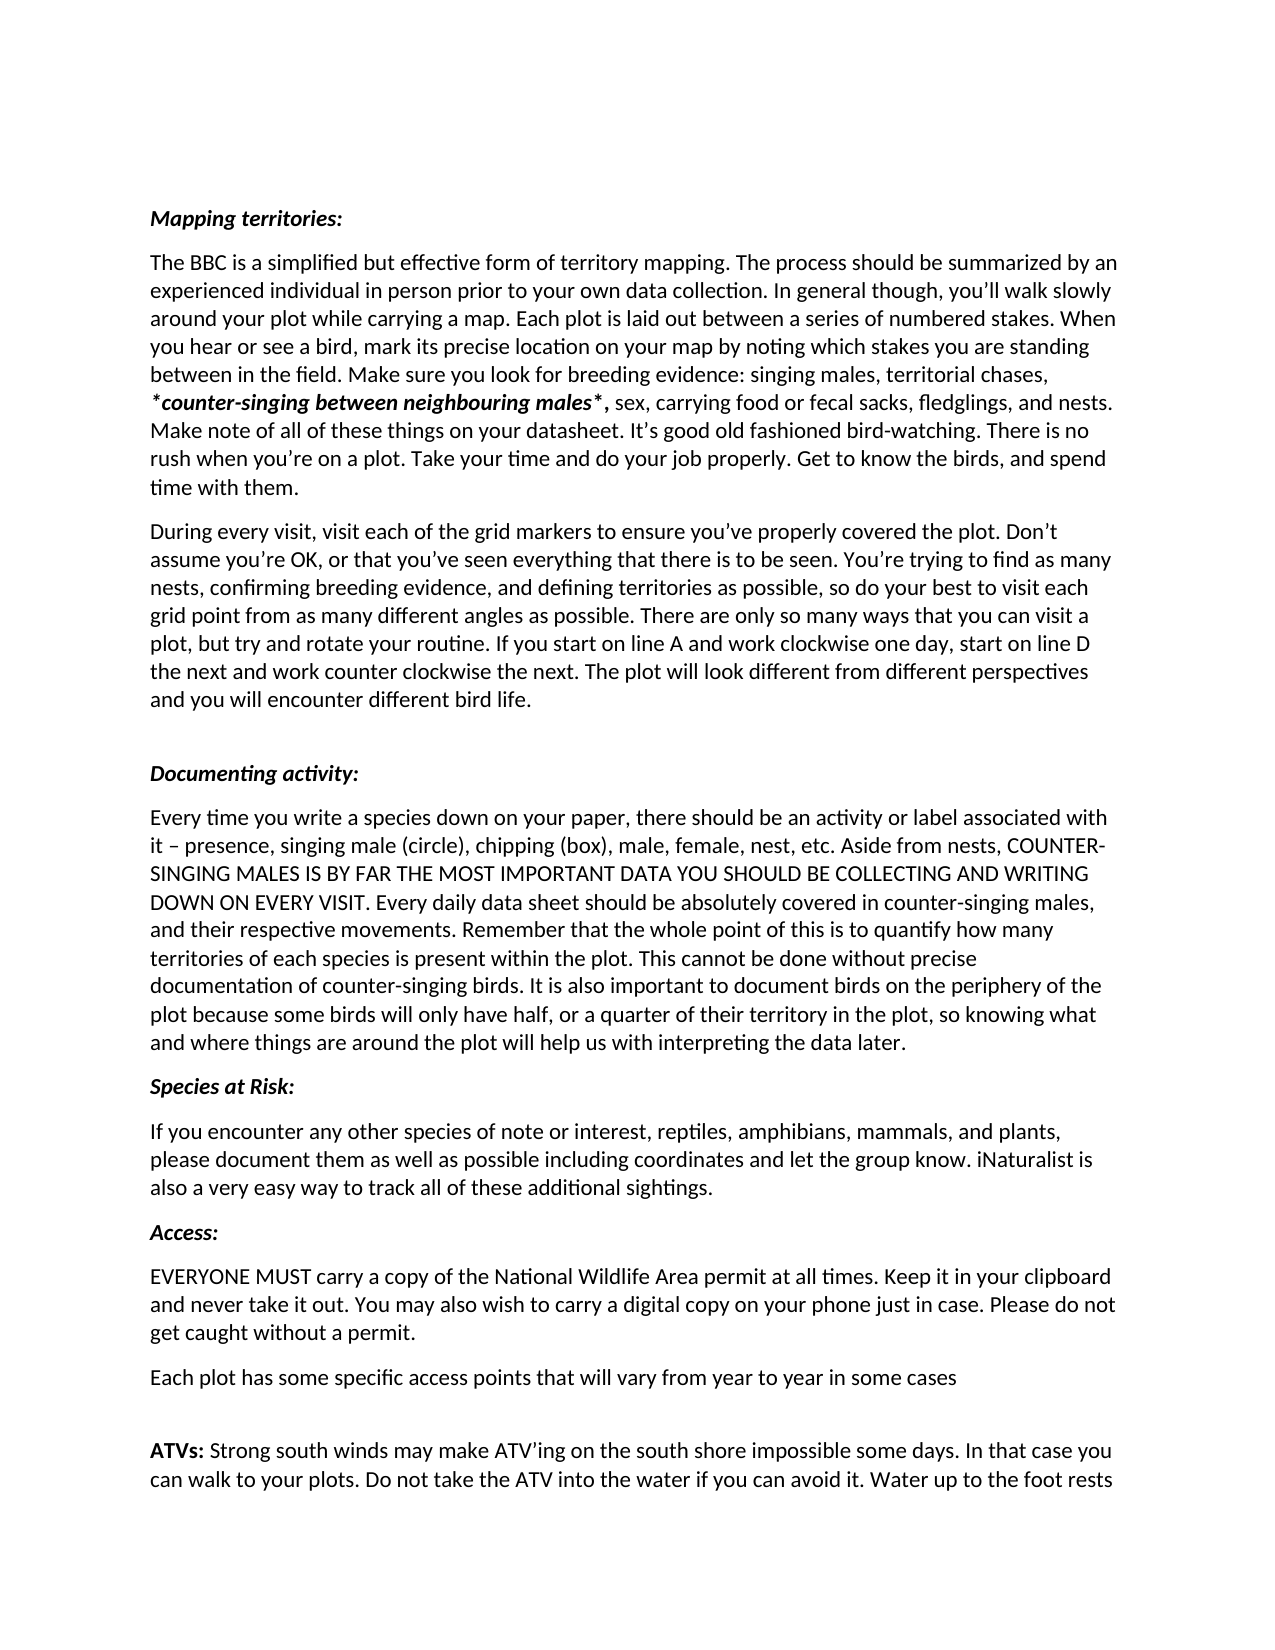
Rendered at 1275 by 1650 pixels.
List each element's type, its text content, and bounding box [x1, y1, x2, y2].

text Every time you write a species down on your paper, there should be an activity or label associated with it – presence, singing male (circle), chipping (box), male, female, nest, etc. Aside from nests, COUNTER-SINGING MALES IS BY FAR THE MOST IMPORTANT DATA YOU SHOULD BE COLLECTING AND WRITING DOWN ON EVERY VISIT. Every daily data sheet should be absolutely covered in counter-singing males, and their respective movements. Remember that the whole point of this is to quantify how many territories of each species is present within the plot. This cannot be done without precise documentation of counter-singing birds. It is also important to document birds on the periphery of the plot because some birds will only have half, or a quarter of their territory in the plot, so knowing what and where things are around the plot will help us with interpreting the data later. [150, 803, 1125, 1056]
text During every visit, visit each of the grid markers to ensure you’ve properly covered the plot. Don’t assume you’re OK, or that you’ve seen everything that there is to be seen. You’re trying to find as many nests, confirming breeding evidence, and defining territories as possible, so do your best to visit each grid point from as many different angles as possible. There are only so many ways that you can visit a plot, but try and rotate your routine. If you start on line A and work clockwise one day, start on line D the next and work counter clockwise the next. The plot will look different from different perspectives and you will encounter different bird life. [150, 517, 1125, 713]
text The BBC is a simplified but effective form of territory mapping. The process should be summarized by an experienced individual in person prior to your own data collection. In general though, you’ll walk slowly around your plot while carrying a map. Each plot is laid out between a series of numbered stakes. When you hear or see a bird, mark its precise location on your map by noting which stakes you are standing between in the field. Make sure you look for breeding evidence: singing males, territorial chases, *counter-singing between neighbouring males*, sex, carrying food or fecal sacks, fledglings, and nests. Make note of all of these things on your datasheet. It’s good old fashioned bird-watching. There is no rush when you’re on a plot. Take your time and do your job properly. Get to know the birds, and spend time with them. [150, 248, 1125, 501]
text If you encounter any other species of note or interest, reptiles, amphibians, mammals, and plants, please document them as well as possible including coordinates and let the group know. iNaturalist is also a very easy way to track all of these additional sightings. [150, 1117, 1125, 1201]
text Documenting activity: [150, 759, 1125, 787]
text Mapping territories: [150, 204, 1125, 232]
text Access: [150, 1218, 1125, 1246]
text EVERYONE MUST carry a copy of the National Wildlife Area permit at all times. Keep it in your clipboard and never take it out. You may also wish to carry a digital copy on your phone just in case. Please do not get caught without a permit. [150, 1262, 1125, 1347]
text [150, 1437, 1125, 1493]
text Species at Risk: [150, 1072, 1125, 1100]
text Each plot has some specific access points that will vary from year to year in some cases [150, 1363, 1125, 1391]
